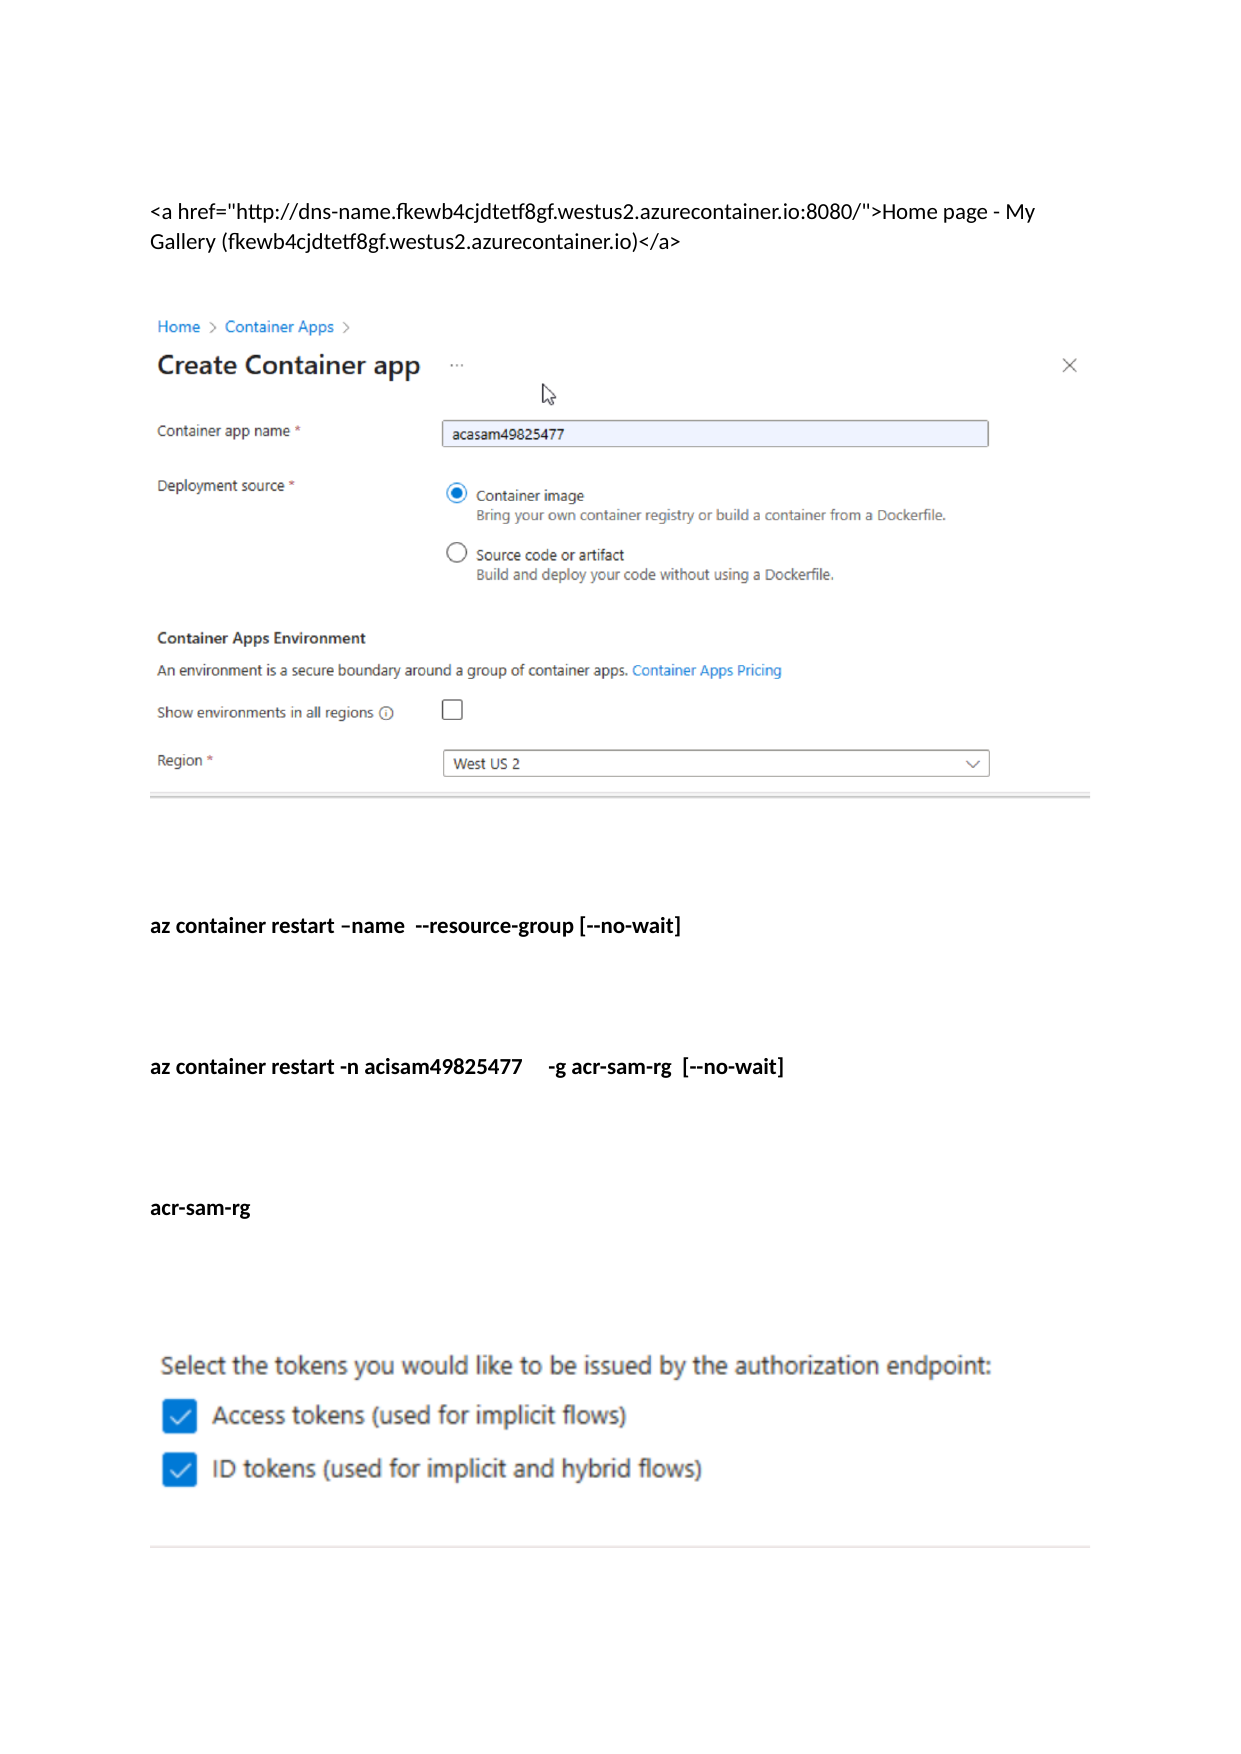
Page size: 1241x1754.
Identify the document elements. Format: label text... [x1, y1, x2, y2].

text <a href="http://dns-name.fkewb4cjdtetf8gf.westus2.azurecontainer.io:8080/">Home page - My Gallery (fkewb4cjdtetf8gf.westus2.azurecontainer.io)</a> [150, 197, 1090, 255]
picture [150, 1333, 1091, 1548]
text acr-sam-rg [150, 1193, 1090, 1221]
text az container restart –name --resource-group [--no-wait] [150, 911, 1090, 939]
text az container restart -n acisam49825477 -g acr-sam-rg [--no-wait] [150, 1052, 1090, 1080]
picture [150, 320, 1091, 799]
